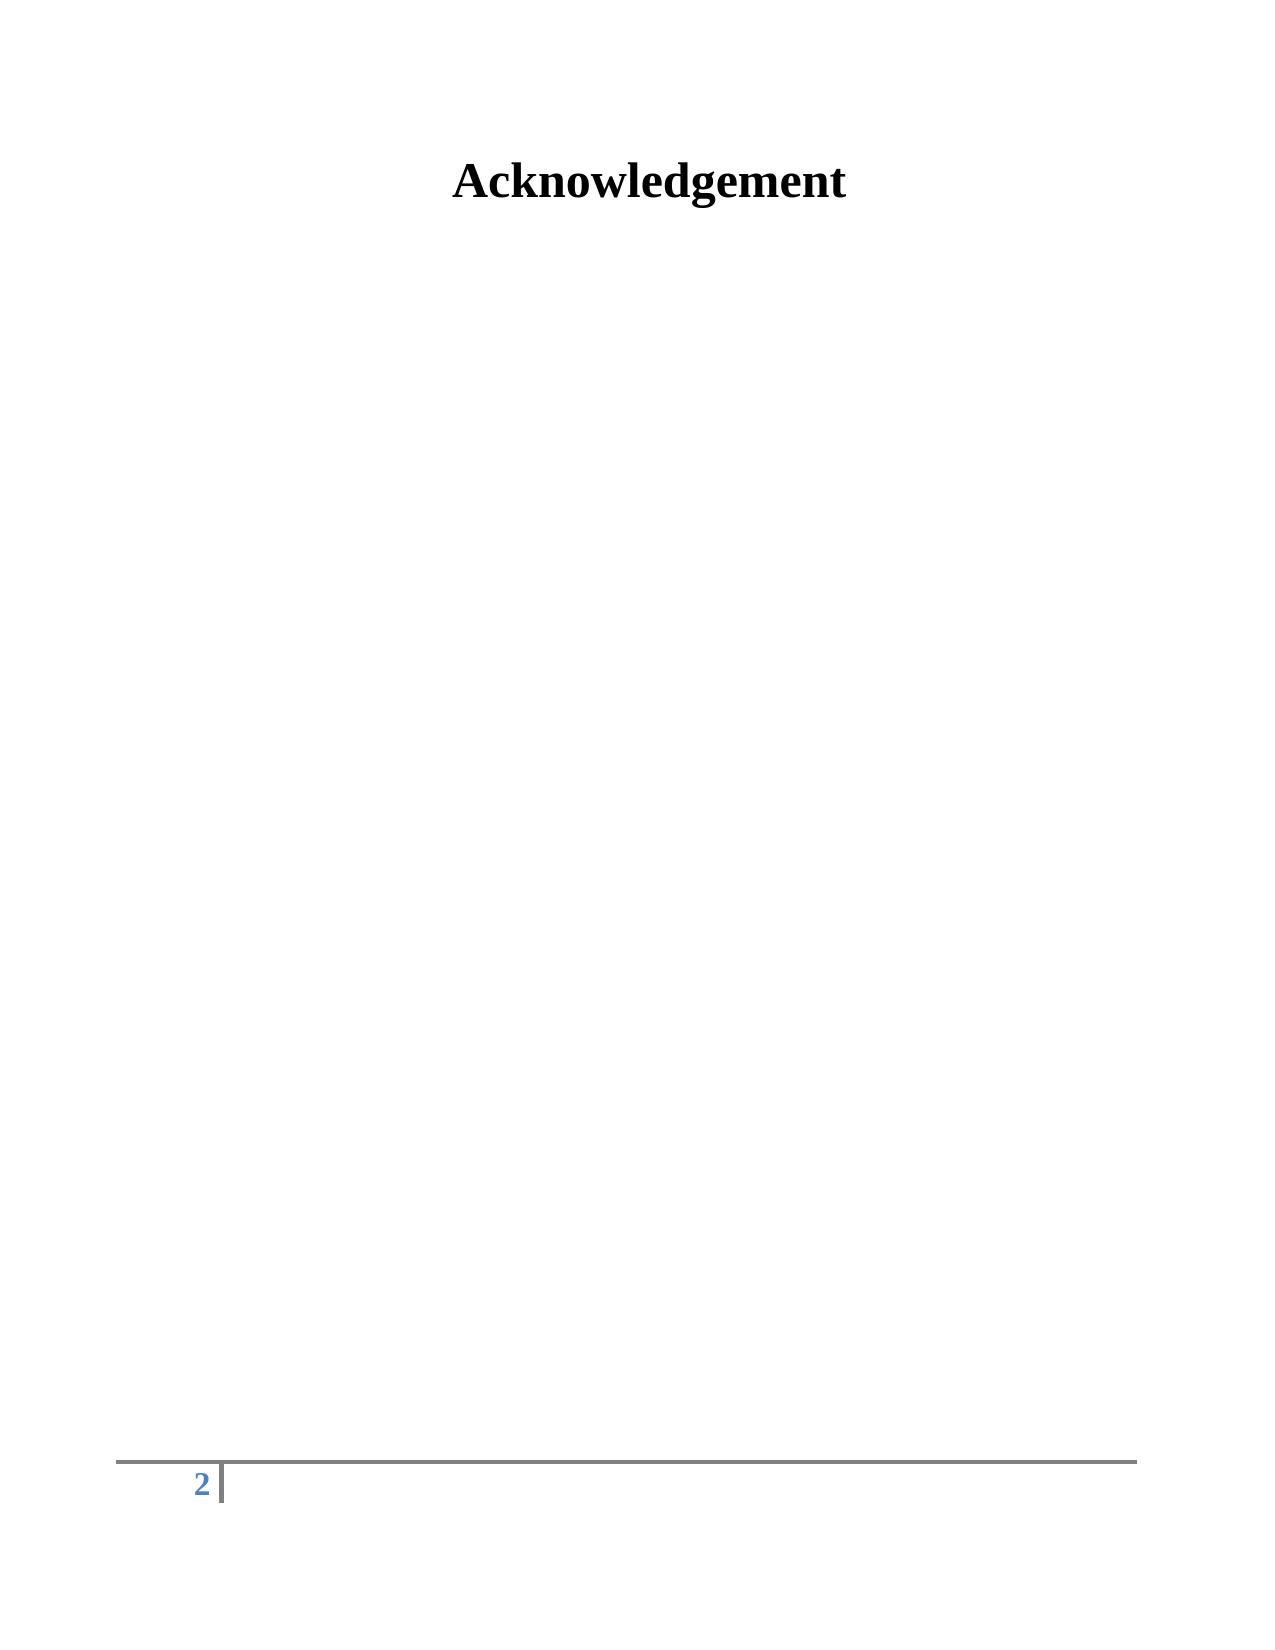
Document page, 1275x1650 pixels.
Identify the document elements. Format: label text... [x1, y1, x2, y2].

text Acknowledgement [150, 151, 1148, 209]
